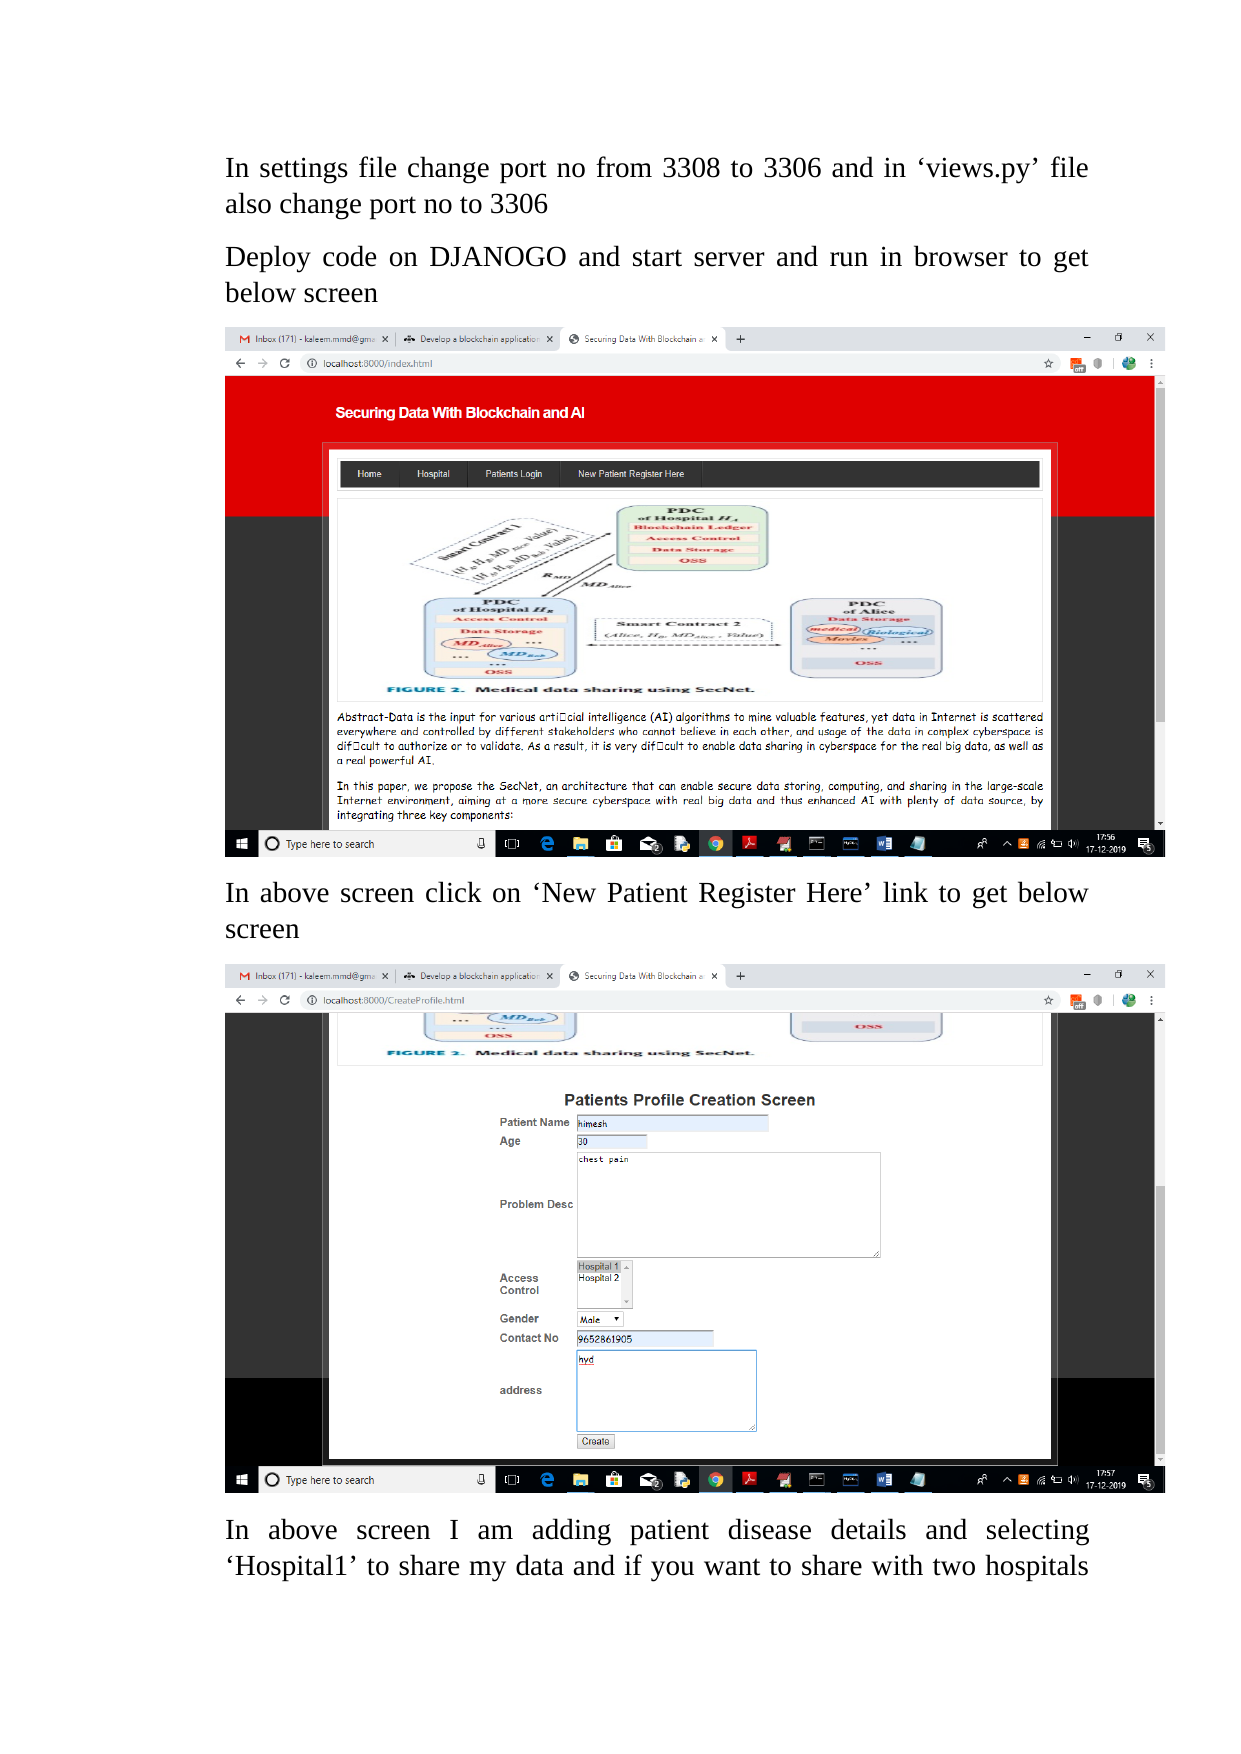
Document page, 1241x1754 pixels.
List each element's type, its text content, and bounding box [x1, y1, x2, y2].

text Deploy code on DJANOGO and start server and run in browser to get below screen [225, 239, 1090, 309]
text In above screen click on ‘New Patient Register Here’ link to get below screen [225, 875, 1090, 945]
text In settings file change port no from 3308 to 3306 and in ‘views.py’ file also change port no to 3306 [225, 150, 1090, 220]
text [225, 1512, 1090, 1582]
picture [225, 327, 1166, 857]
picture [225, 964, 1166, 1493]
